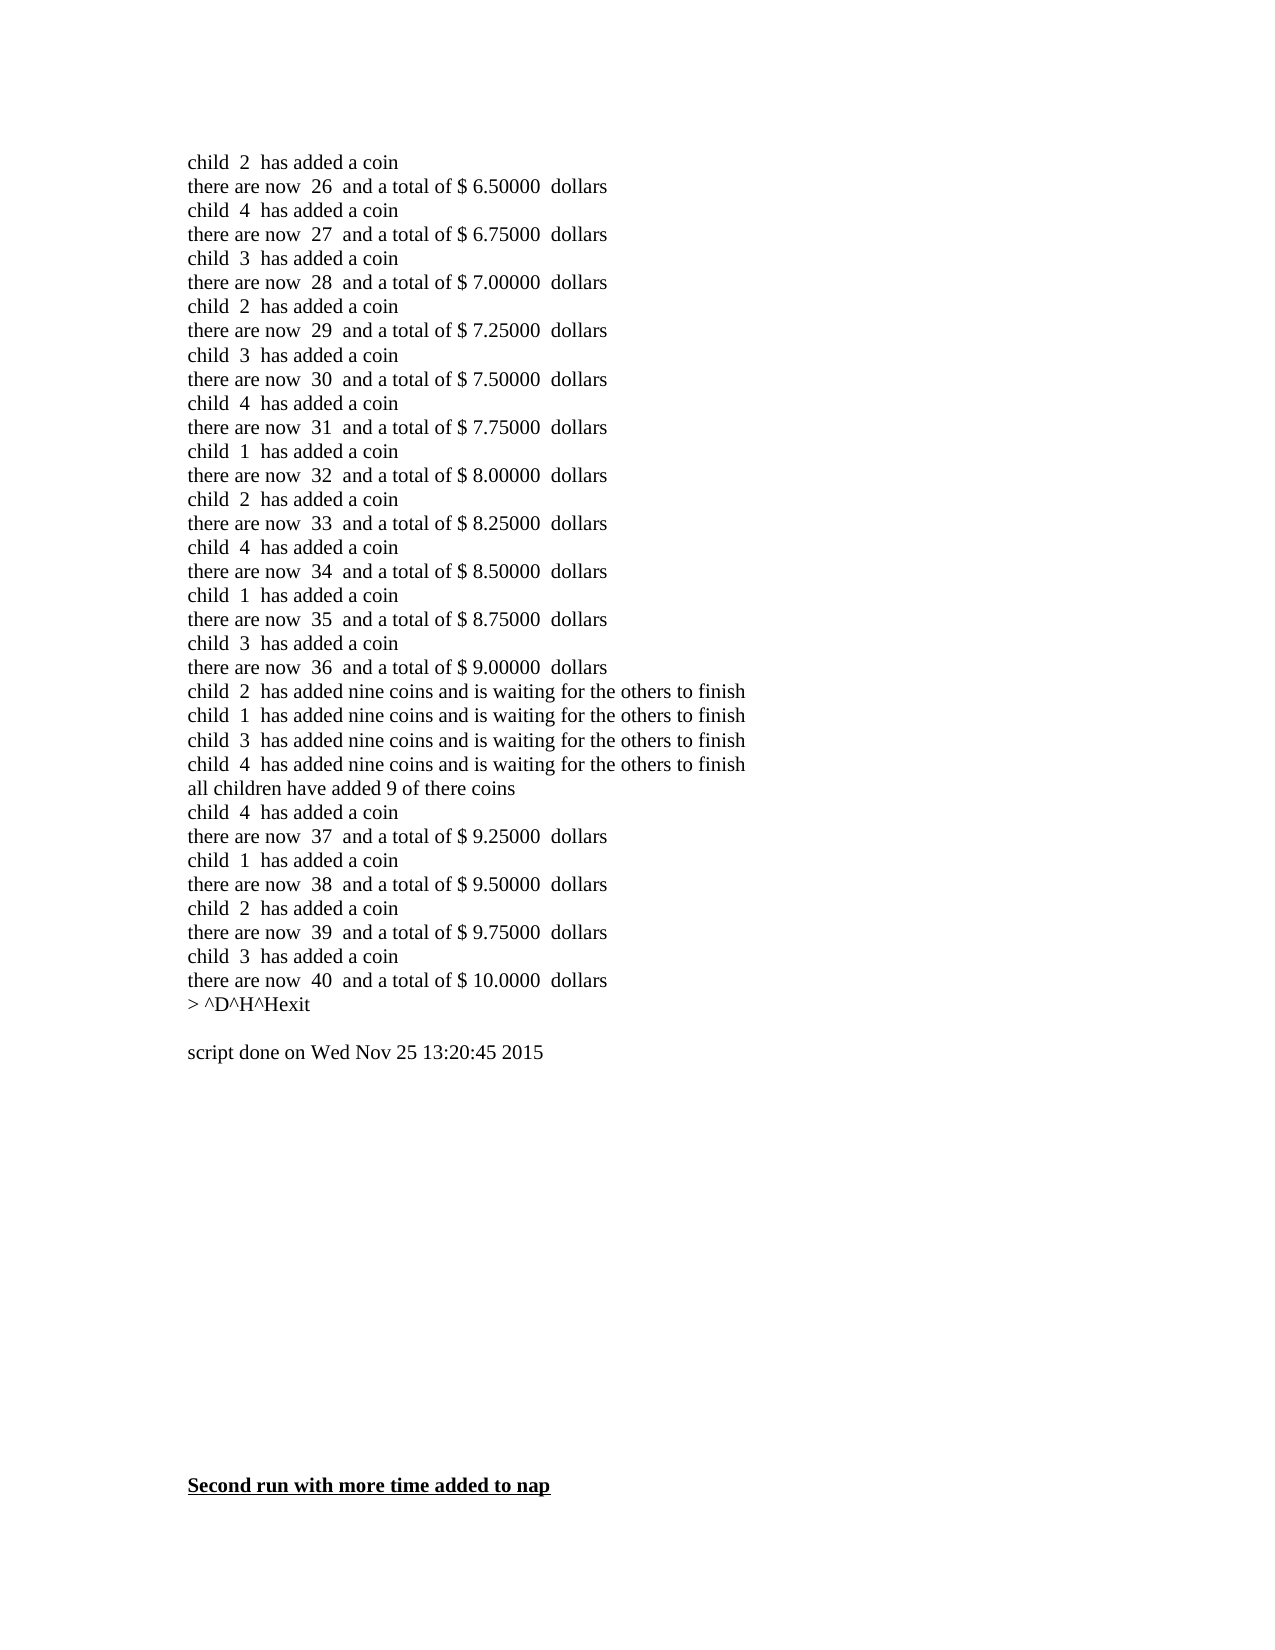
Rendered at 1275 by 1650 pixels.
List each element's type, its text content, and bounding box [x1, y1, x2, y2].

text child 1 has added a coin [187, 583, 1087, 607]
text there are now 29 and a total of $ 7.25000 dollars [187, 318, 1087, 342]
text there are now 30 and a total of $ 7.50000 dollars [187, 367, 1087, 391]
text there are now 37 and a total of $ 9.25000 dollars [187, 824, 1087, 848]
text child 1 has added nine coins and is waiting for the others to finish [187, 703, 1087, 727]
text child 3 has added a coin [187, 342, 1087, 367]
text Second run with more time added to nap [187, 1473, 1087, 1497]
text child 3 has added nine coins and is waiting for the others to finish [187, 727, 1087, 752]
text script done on Wed Nov 25 13:20:45 2015 [187, 1040, 1087, 1064]
text child 4 has added a coin [187, 391, 1087, 415]
text there are now 27 and a total of $ 6.75000 dollars [187, 222, 1087, 246]
text there are now 26 and a total of $ 6.50000 dollars [187, 174, 1087, 198]
text child 4 has added a coin [187, 198, 1087, 222]
text child 1 has added a coin [187, 439, 1087, 463]
text > ^D^H^Hexit [187, 992, 1087, 1016]
text all children have added 9 of there coins [187, 776, 1087, 800]
text there are now 34 and a total of $ 8.50000 dollars [187, 559, 1087, 583]
text there are now 28 and a total of $ 7.00000 dollars [187, 270, 1087, 294]
text there are now 35 and a total of $ 8.75000 dollars [187, 607, 1087, 631]
text child 1 has added a coin [187, 848, 1087, 872]
text there are now 39 and a total of $ 9.75000 dollars [187, 920, 1087, 944]
text there are now 32 and a total of $ 8.00000 dollars [187, 463, 1087, 487]
text there are now 33 and a total of $ 8.25000 dollars [187, 511, 1087, 535]
text child 2 has added a coin [187, 896, 1087, 920]
text child 4 has added a coin [187, 535, 1087, 559]
text there are now 38 and a total of $ 9.50000 dollars [187, 872, 1087, 896]
text child 4 has added a coin [187, 800, 1087, 824]
text child 3 has added a coin [187, 944, 1087, 968]
text child 3 has added a coin [187, 246, 1087, 270]
text child 2 has added a coin [187, 150, 1087, 174]
text there are now 31 and a total of $ 7.75000 dollars [187, 415, 1087, 439]
text child 2 has added a coin [187, 294, 1087, 318]
text there are now 36 and a total of $ 9.00000 dollars [187, 655, 1087, 679]
text child 4 has added nine coins and is waiting for the others to finish [187, 752, 1087, 776]
text there are now 40 and a total of $ 10.0000 dollars [187, 968, 1087, 992]
text child 3 has added a coin [187, 631, 1087, 655]
text child 2 has added nine coins and is waiting for the others to finish [187, 679, 1087, 703]
text child 2 has added a coin [187, 487, 1087, 511]
